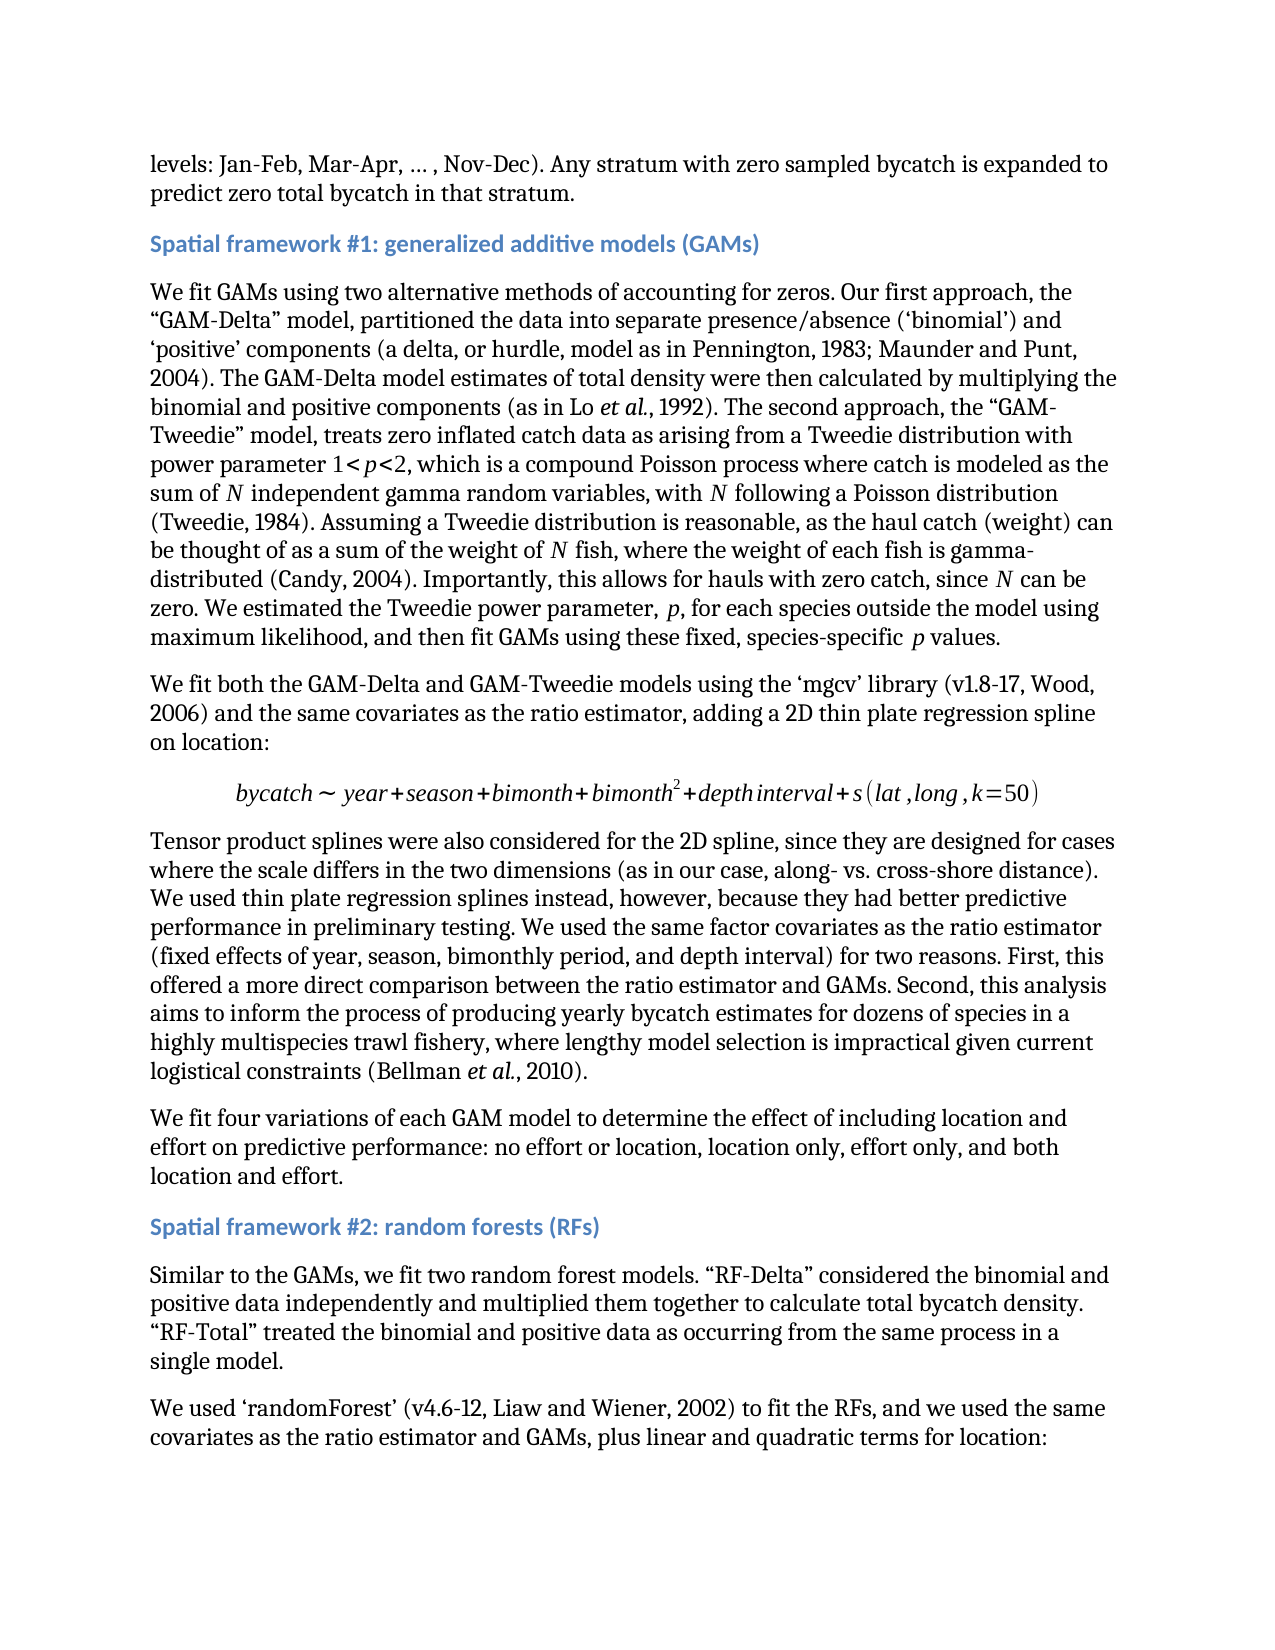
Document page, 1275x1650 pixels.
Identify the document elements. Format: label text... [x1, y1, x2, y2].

text We used ‘randomForest’ (v4.6-12, Liaw and Wiener, 2002) to fit the RFs, and we used the same covariates as the ratio estimator and GAMs, plus linear and quadratic terms for location: [150, 1394, 1125, 1452]
text Similar to the GAMs, we fit two random forest models. “RF-Delta” considered the binomial and positive data independently and multiplied them together to calculate total bycatch density. “RF-Total” treated the binomial and positive data as occurring from the same process in a single model. [150, 1261, 1125, 1376]
subtitle Spatial framework #1: generalized additive models (GAMs) [150, 228, 1125, 259]
text We fit GAMs using two alternative methods of accounting for zeros. Our first approach, the “GAM-Delta” model, partitioned the data into separate presence/absence (‘binomial’) and ‘positive’ components (a delta, or hurdle, model as in Pennington, 1983; Maunder and Punt, 2004). The GAM-Delta model estimates of total density were then calculated by multiplying the binomial and positive components (as in Lo et al., 1992). The second approach, the “GAM-Tweedie” model, treats zero inflated catch data as arising from a Tweedie distribution with power parameter , which is a compound Poisson process where catch is modeled as the sum of independent gamma random variables, with following a Poisson distribution (Tweedie, 1984). Assuming a Tweedie distribution is reasonable, as the haul catch (weight) can be thought of as a sum of the weight of fish, where the weight of each fish is gamma-distributed (Candy, 2004). Importantly, this allows for hauls with zero catch, since can be zero. We estimated the Tweedie power parameter, , for each species outside the model using maximum likelihood, and then fit GAMs using these fixed, species-specific values. [150, 278, 1125, 651]
text Tensor product splines were also considered for the 2D spline, since they are designed for cases where the scale differs in the two dimensions (as in our case, along- vs. cross-shore distance). We used thin plate regression splines instead, however, because they had better predictive performance in preliminary testing. We used the same factor covariates as the ratio estimator (fixed effects of year, season, bimonthly period, and depth interval) for two reasons. First, this offered a more direct comparison between the ratio estimator and GAMs. Second, this analysis aims to inform the process of producing yearly bycatch estimates for dozens of species in a highly multispecies trawl fishery, where lengthy model selection is impractical given current logistical constraints (Bellman et al., 2010). [150, 827, 1125, 1086]
text We fit both the GAM-Delta and GAM-Tweedie models using the ‘mgcv’ library (v1.8-17, Wood, 2006) and the same covariates as the ratio estimator, adding a 2D thin plate regression spline on location: [150, 670, 1125, 756]
text We fit four variations of each GAM model to determine the effect of including location and effort on predictive performance: no effort or location, location only, effort only, and both location and effort. [150, 1104, 1125, 1191]
subtitle Spatial framework #2: random forests (RFs) [150, 1211, 1125, 1242]
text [150, 150, 1125, 207]
